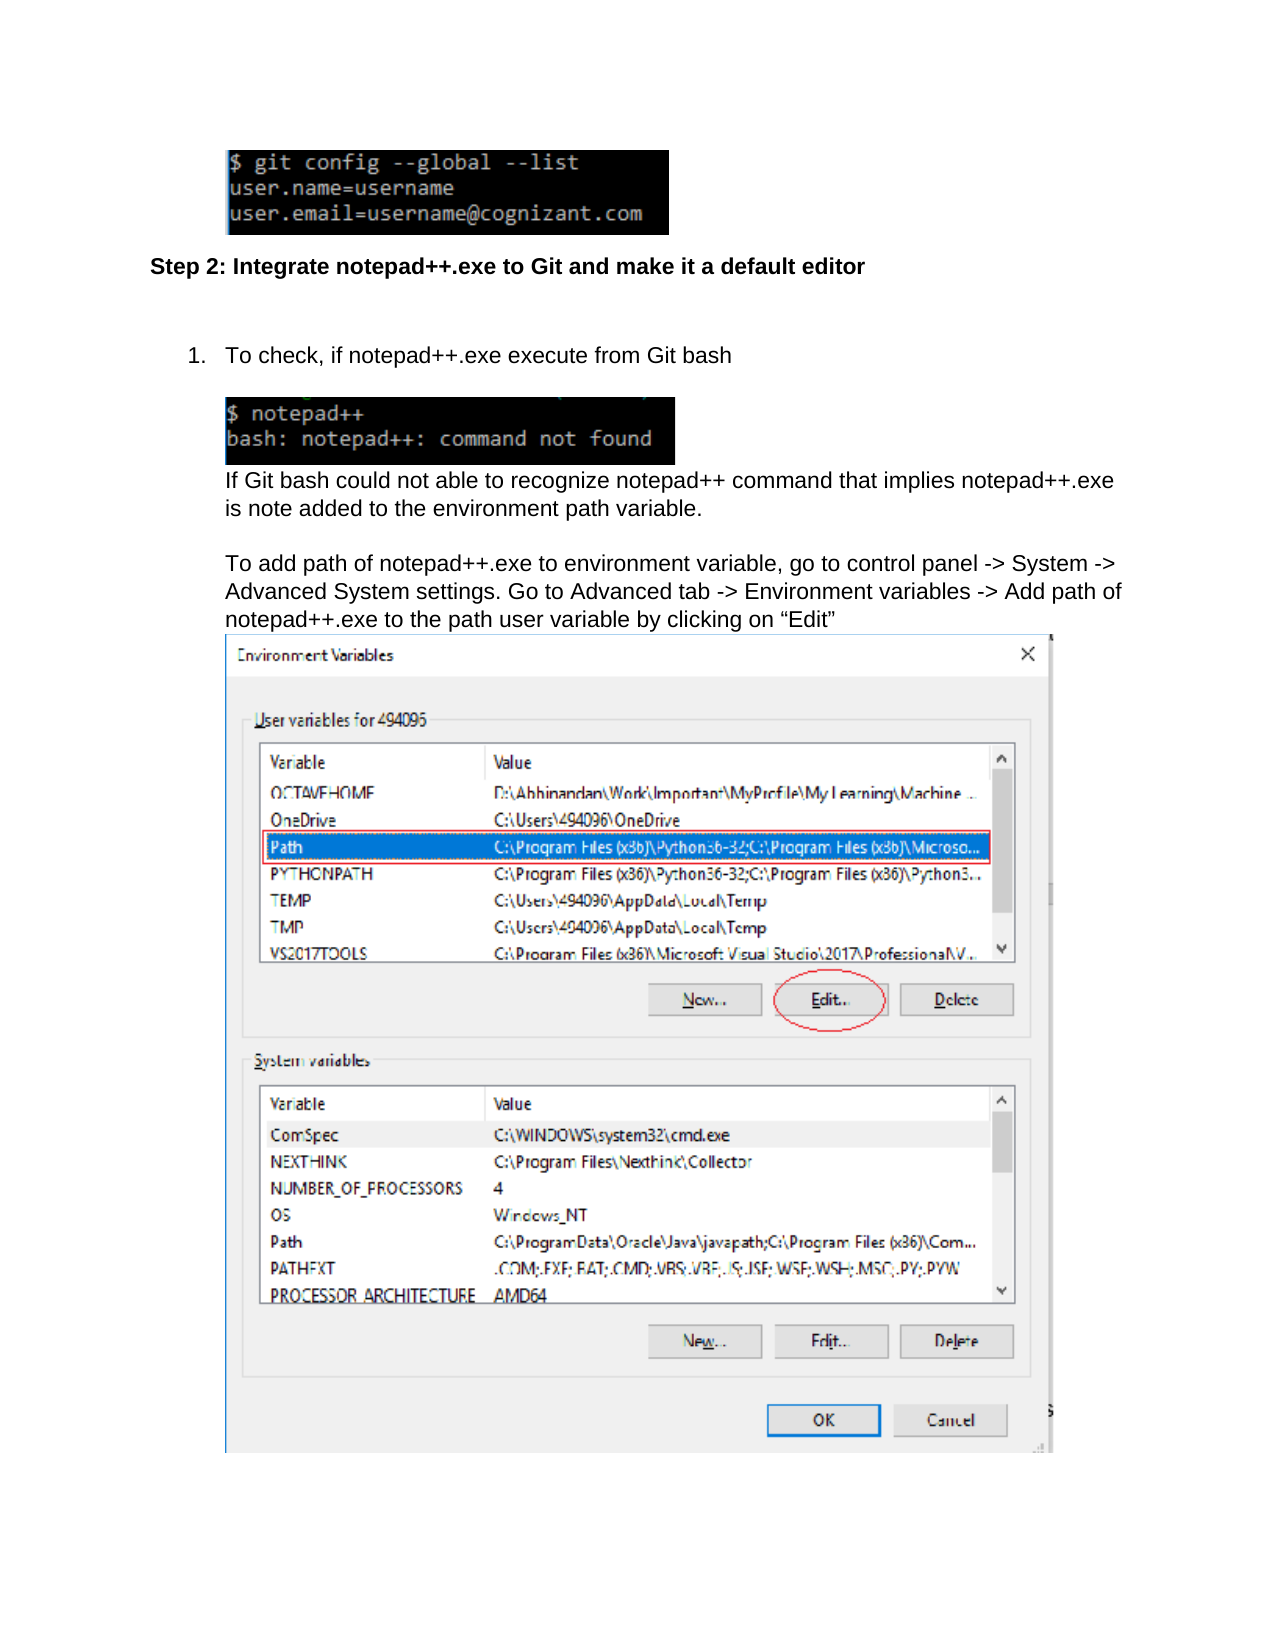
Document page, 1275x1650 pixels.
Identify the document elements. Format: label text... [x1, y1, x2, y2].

list If Git bash could not able to recognize notepad++ command that implies notepad++.exe is note added to the environment path variable. [225, 467, 1125, 521]
picture [225, 634, 1055, 1453]
list To check, if notepad++.exe execute from Git bash [187, 342, 1125, 368]
text Step 2: Integrate notepad++.exe to Git and make it a default editor [150, 253, 1125, 279]
picture [225, 397, 675, 465]
picture [225, 150, 669, 235]
list To add path of notepad++.exe to environment variable, go to control panel -> System -> Advanced System settings. Go to Advanced tab -> Environment variables -> Add path of notepad++.exe to the path user variable by clicking on “Edit” [225, 550, 1125, 632]
